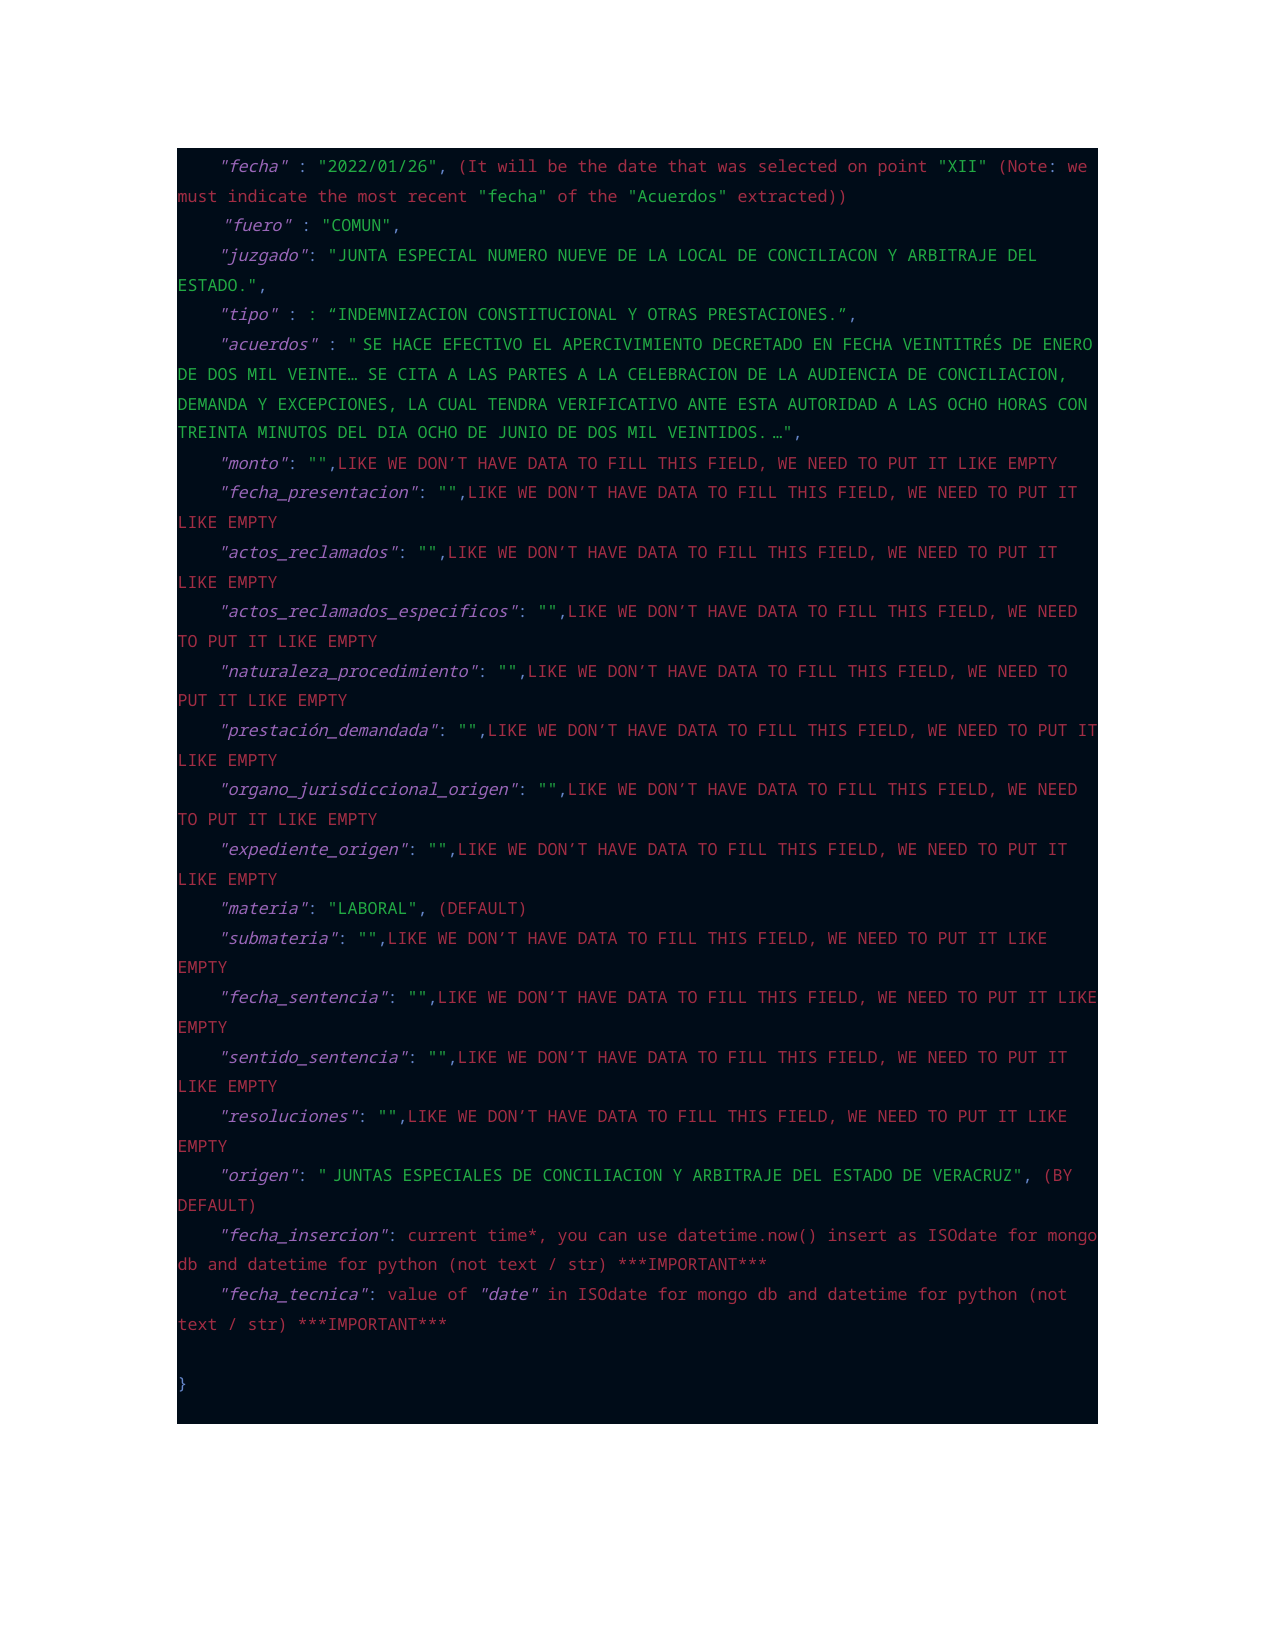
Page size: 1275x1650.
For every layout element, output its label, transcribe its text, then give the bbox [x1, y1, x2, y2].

text "sentido_sentencia": "",LIKE WE DON’T HAVE DATA TO FILL THIS FIELD, WE NEED TO PUT IT LIKE EMPTY [177, 1038, 1098, 1098]
text "organo_jurisdiccional_origen": "",LIKE WE DON’T HAVE DATA TO FILL THIS FIELD, WE NEED TO PUT IT LIKE EMPTY [177, 771, 1098, 830]
text "fecha_insercion": current time*, you can use datetime.now() insert as ISOdate for mongo db and datetime for python (not text / str) ***IMPORTANT*** [177, 1216, 1098, 1276]
text "juzgado": "JUNTA ESPECIAL NUMERO NUEVE DE LA LOCAL DE CONCILIACON Y ARBITRAJE DEL ESTADO.", [177, 237, 1098, 296]
text "fuero" : "COMUN", [177, 207, 1098, 237]
text } [177, 1365, 1098, 1394]
text "expediente_origen": "",LIKE WE DON’T HAVE DATA TO FILL THIS FIELD, WE NEED TO PUT IT LIKE EMPTY [177, 830, 1098, 890]
text "tipo" : : “INDEMNIZACION CONSTITUCIONAL Y OTRAS PRESTACIONES.”, [177, 296, 1098, 326]
text "actos_reclamados": "",LIKE WE DON’T HAVE DATA TO FILL THIS FIELD, WE NEED TO PUT IT LIKE EMPTY [177, 533, 1098, 593]
text "origen": " JUNTAS ESPECIALES DE CONCILIACION Y ARBITRAJE DEL ESTADO DE VERACRUZ", (BY DEFAULT) [177, 1157, 1098, 1216]
text "resoluciones": "",LIKE WE DON’T HAVE DATA TO FILL THIS FIELD, WE NEED TO PUT IT LIKE EMPTY [177, 1098, 1098, 1157]
text "materia": "LABORAL", (DEFAULT) [177, 890, 1098, 919]
text "fecha_presentacion": "",LIKE WE DON’T HAVE DATA TO FILL THIS FIELD, WE NEED TO PUT IT LIKE EMPTY [177, 474, 1098, 533]
text "prestación_demandada": "",LIKE WE DON’T HAVE DATA TO FILL THIS FIELD, WE NEED TO PUT IT LIKE EMPTY [177, 712, 1098, 771]
text "submateria": "",LIKE WE DON’T HAVE DATA TO FILL THIS FIELD, WE NEED TO PUT IT LIKE EMPTY [177, 919, 1098, 979]
text "fecha_tecnica": value of "date" in ISOdate for mongo db and datetime for python (not text / str) ***IMPORTANT*** [177, 1276, 1098, 1335]
text "monto": "",LIKE WE DON’T HAVE DATA TO FILL THIS FIELD, WE NEED TO PUT IT LIKE EMPTY [177, 444, 1098, 474]
text "naturaleza_procedimiento": "",LIKE WE DON’T HAVE DATA TO FILL THIS FIELD, WE NEED TO PUT IT LIKE EMPTY [177, 652, 1098, 712]
text "fecha" : "2022/01/26", (It will be the date that was selected on point "XII" (Note: we must indicate the most recent "fecha" of the "Acuerdos" extracted)) [177, 148, 1098, 207]
text "fecha_sentencia": "",LIKE WE DON’T HAVE DATA TO FILL THIS FIELD, WE NEED TO PUT IT LIKE EMPTY [177, 979, 1098, 1038]
text "actos_reclamados_especificos": "",LIKE WE DON’T HAVE DATA TO FILL THIS FIELD, WE NEED TO PUT IT LIKE EMPTY [177, 593, 1098, 652]
text "acuerdos" : " SE HACE EFECTIVO EL APERCIVIMIENTO DECRETADO EN FECHA VEINTITRÉS DE ENERO DE DOS MIL VEINTE… SE CITA A LAS PARTES A LA CELEBRACION DE LA AUDIENCIA DE CONCILIACION, DEMANDA Y EXCEPCIONES, LA CUAL TENDRA VERIFICATIVO ANTE ESTA AUTORIDAD A LAS OCHO HORAS CON TREINTA MINUTOS DEL DIA OCHO DE JUNIO DE DOS MIL VEINTIDOS. …", [177, 326, 1098, 444]
